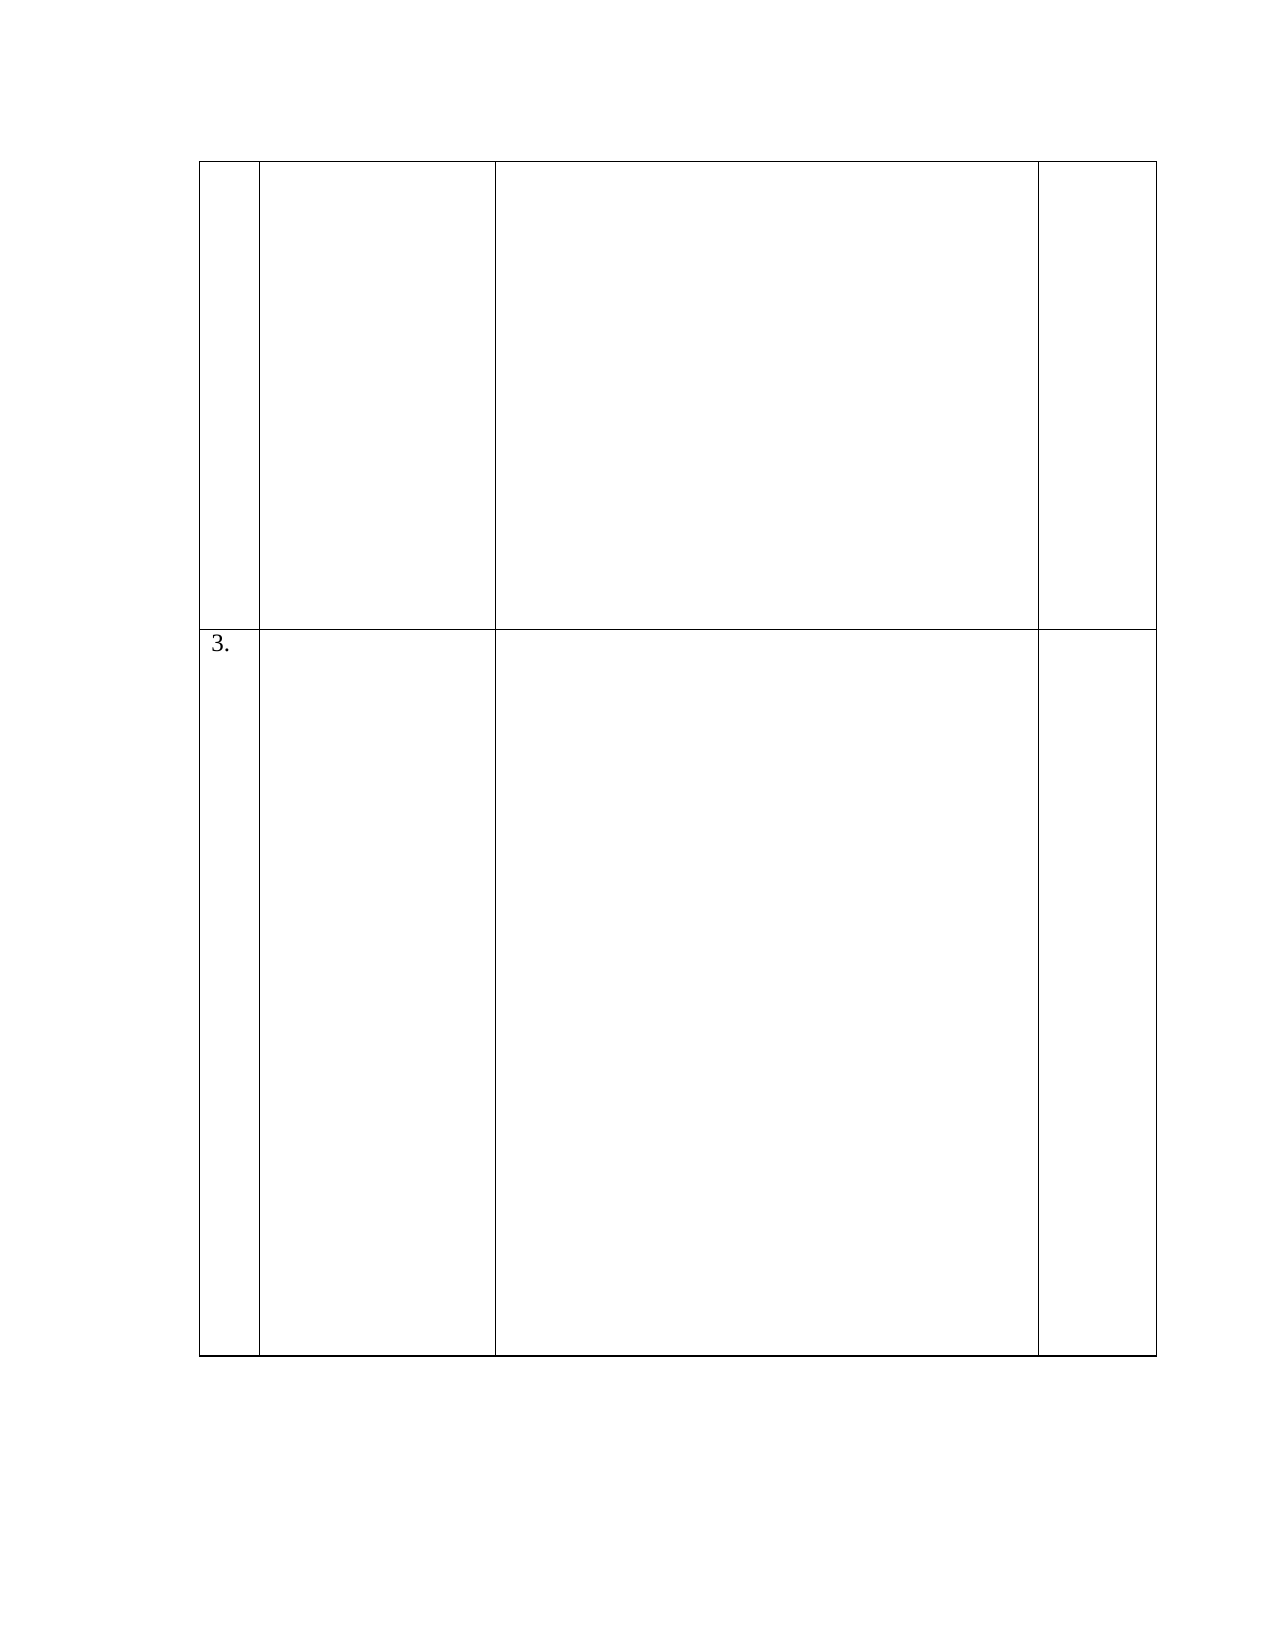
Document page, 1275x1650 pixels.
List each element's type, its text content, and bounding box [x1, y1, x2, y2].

table_header [496, 162, 1038, 629]
table_cell [260, 630, 495, 1355]
table_cell [1039, 630, 1156, 1355]
table_cell [496, 630, 1038, 1355]
table_header [200, 162, 259, 629]
table_header [1039, 162, 1156, 629]
table_cell 3. [200, 630, 259, 1355]
table_header [260, 162, 495, 629]
